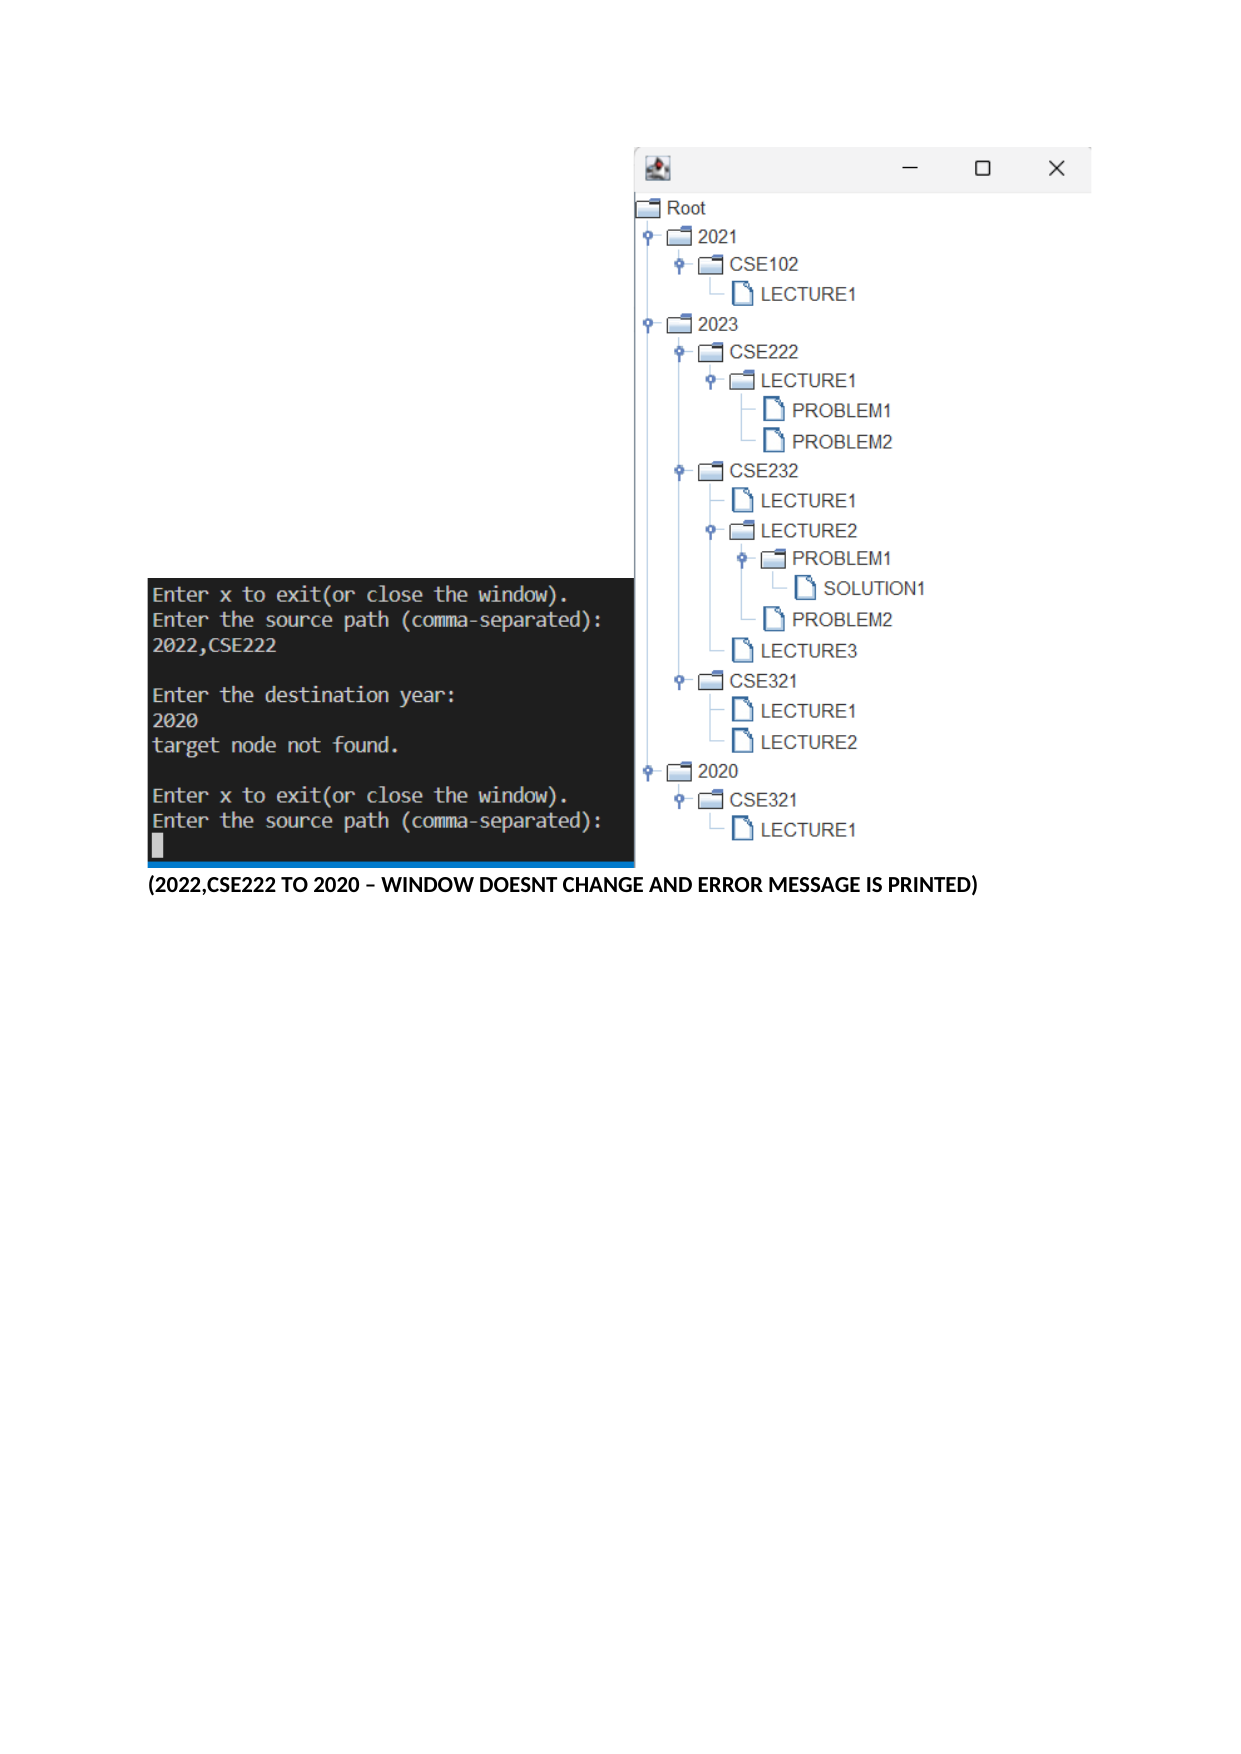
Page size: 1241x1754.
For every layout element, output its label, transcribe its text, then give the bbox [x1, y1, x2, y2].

picture [147, 147, 1092, 868]
